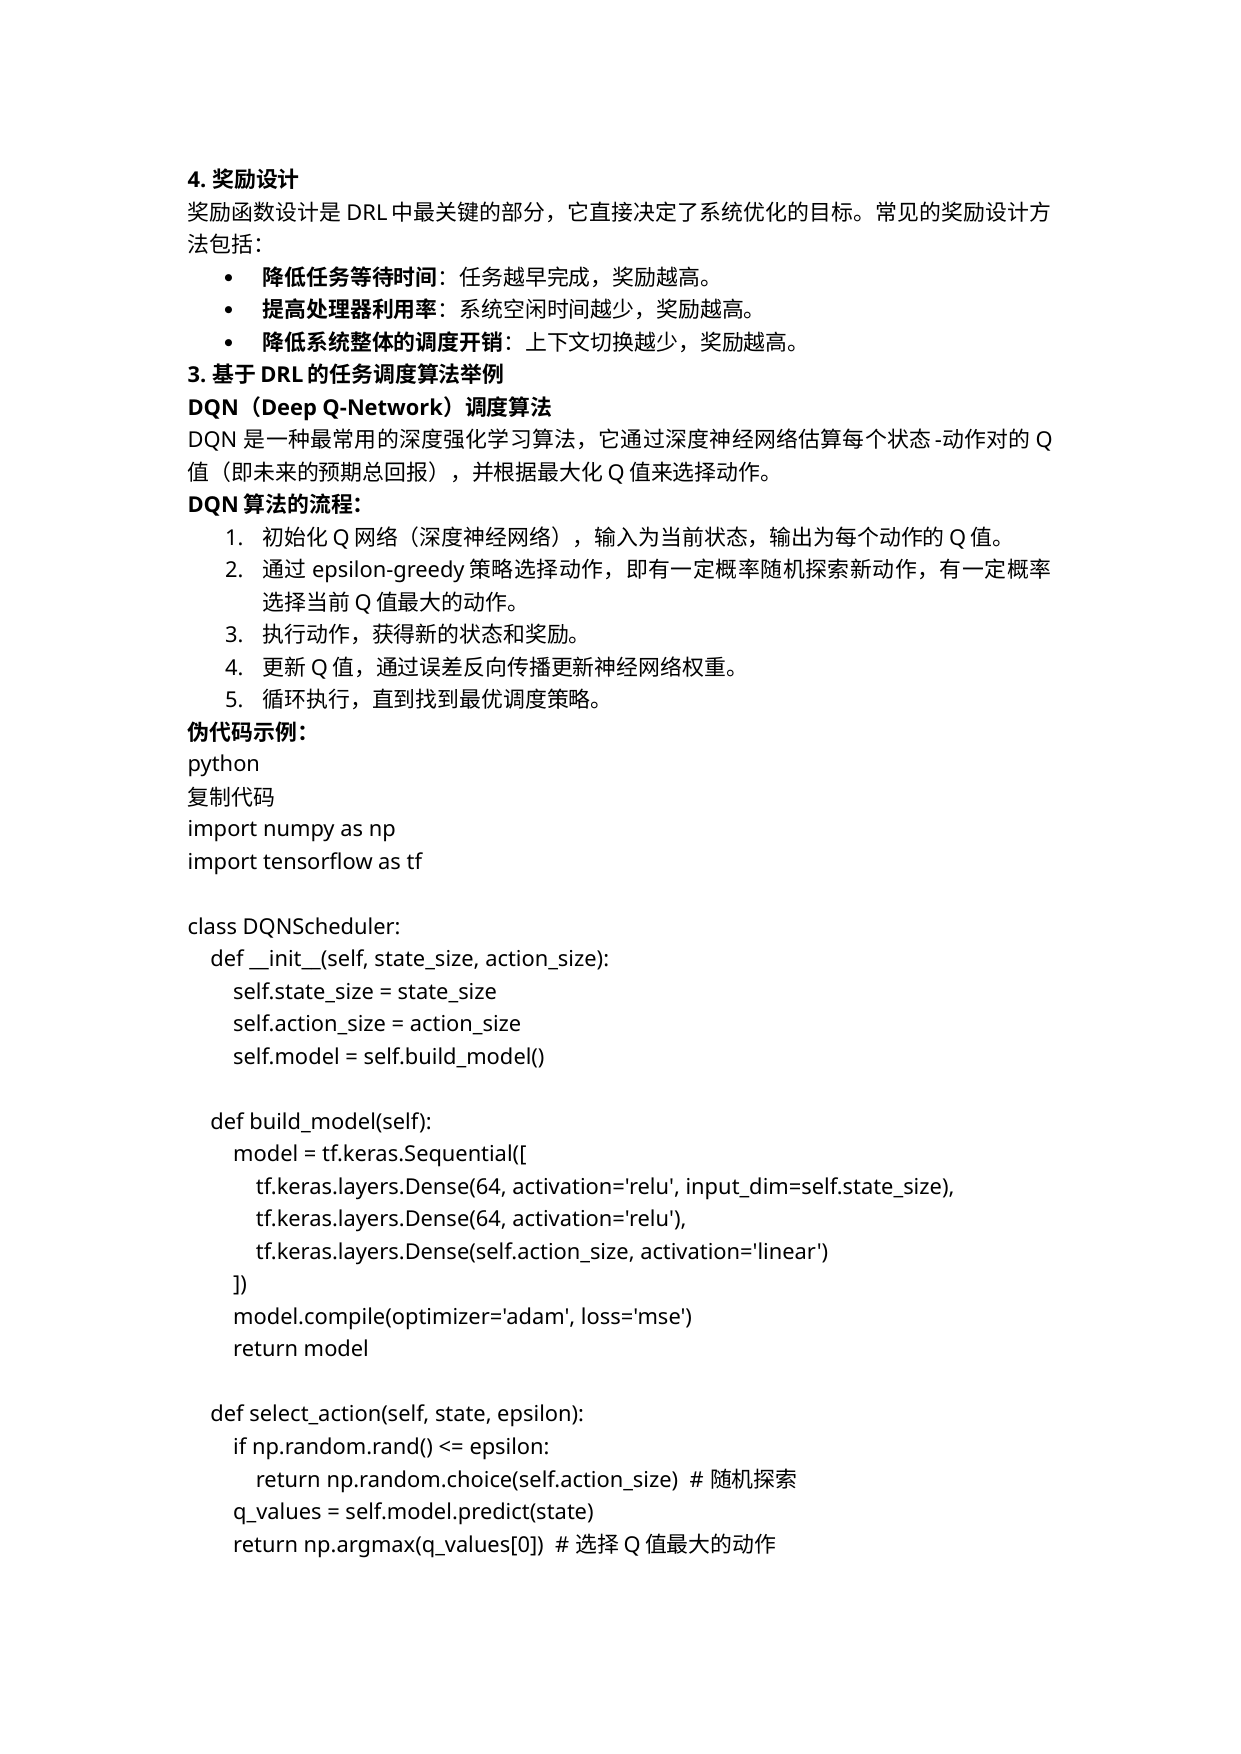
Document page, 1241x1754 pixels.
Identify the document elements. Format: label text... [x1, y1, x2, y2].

text 3. 基于DRL的任务调度算法举例 [187, 357, 1053, 389]
list 通过epsilon-greedy策略选择动作，即有一定概率随机探索新动作，有一定概率选择当前Q值最大的动作。 [225, 552, 1053, 617]
text return np.random.choice(self.action_size) # 随机探索 [187, 1462, 1053, 1494]
text 奖励函数设计是DRL中最关键的部分，它直接决定了系统优化的目标。常见的奖励设计方法包括： [187, 194, 1053, 259]
text 4. 奖励设计 [187, 162, 1053, 194]
text self.model = self.build_model() [187, 1039, 1053, 1072]
text import numpy as np [187, 812, 1053, 844]
text class DQNScheduler: [187, 909, 1053, 942]
text model = tf.keras.Sequential([ [187, 1137, 1053, 1169]
text def __init__(self, state_size, action_size): [187, 942, 1053, 974]
text DQN 是一种最常用的深度强化学习算法，它通过深度神经网络估算每个状态-动作对的Q值（即未来的预期总回报），并根据最大化Q值来选择动作。 [187, 422, 1053, 487]
text DQN（Deep Q-Network）调度算法 [187, 389, 1053, 422]
list 降低系统整体的调度开销：上下文切换越少，奖励越高。 [225, 324, 1053, 357]
text def select_action(self, state, epsilon): [187, 1397, 1053, 1429]
text DQN算法的流程： [187, 487, 1053, 519]
list 降低任务等待时间：任务越早完成，奖励越高。 [225, 259, 1053, 292]
text import tensorflow as tf [187, 844, 1053, 877]
text 复制代码 [187, 779, 1053, 812]
text python [187, 747, 1053, 779]
list 循环执行，直到找到最优调度策略。 [225, 682, 1053, 714]
text def build_model(self): [187, 1104, 1053, 1137]
text if np.random.rand() <= epsilon: [187, 1429, 1053, 1462]
text q_values = self.model.predict(state) [187, 1494, 1053, 1527]
text tf.keras.layers.Dense(64, activation='relu', input_dim=self.state_size), [187, 1169, 1053, 1202]
list 初始化Q网络（深度神经网络），输入为当前状态，输出为每个动作的Q值。 [225, 519, 1053, 552]
text self.action_size = action_size [187, 1007, 1053, 1039]
list 更新Q值，通过误差反向传播更新神经网络权重。 [225, 649, 1053, 682]
text model.compile(optimizer='adam', loss='mse') [187, 1299, 1053, 1332]
text self.state_size = state_size [187, 974, 1053, 1007]
text ]) [187, 1267, 1053, 1299]
text tf.keras.layers.Dense(self.action_size, activation='linear') [187, 1234, 1053, 1267]
text tf.keras.layers.Dense(64, activation='relu'), [187, 1202, 1053, 1234]
text 伪代码示例： [187, 714, 1053, 747]
list 提高处理器利用率：系统空闲时间越少，奖励越高。 [225, 292, 1053, 324]
text return model [187, 1332, 1053, 1364]
list 执行动作，获得新的状态和奖励。 [225, 617, 1053, 649]
text return np.argmax(q_values[0]) # 选择Q值最大的动作 [187, 1527, 1053, 1559]
